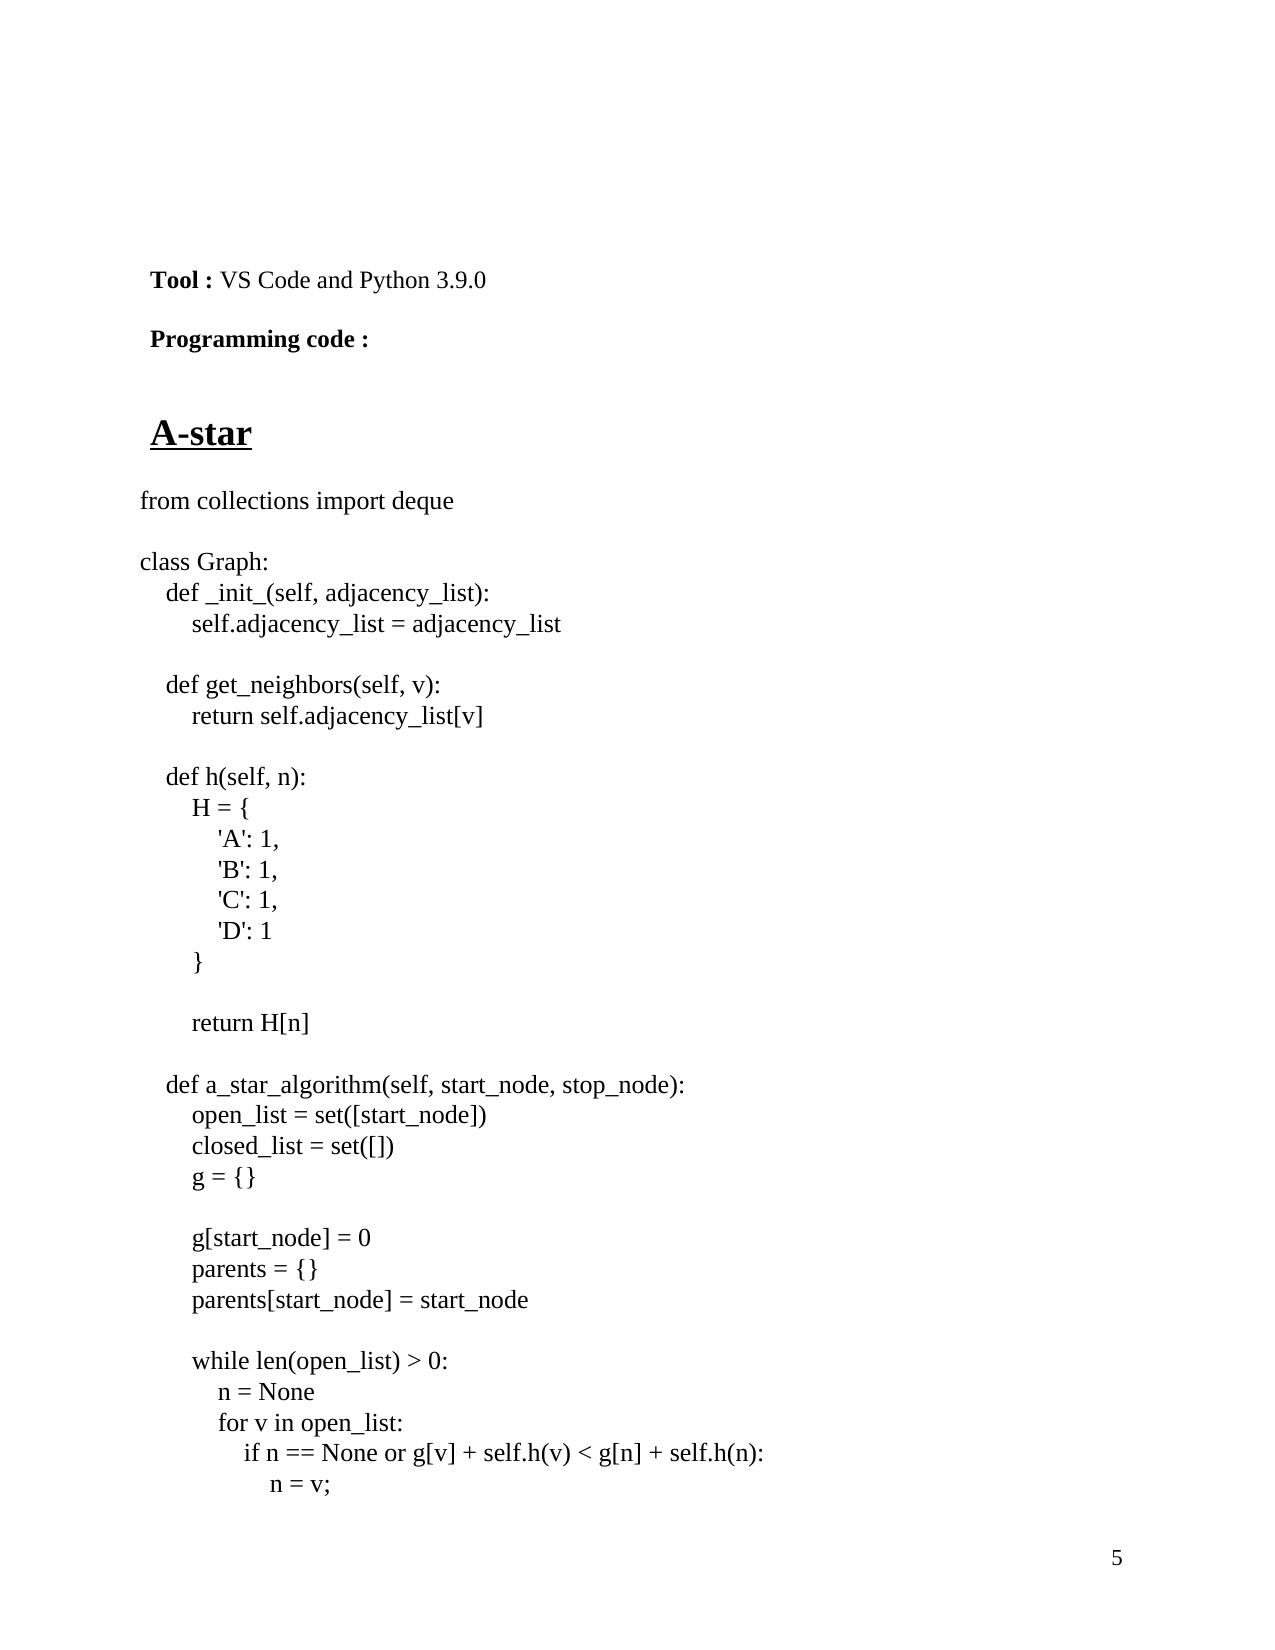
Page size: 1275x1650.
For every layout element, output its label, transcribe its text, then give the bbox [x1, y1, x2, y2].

subtitle Programming code : [150, 324, 1139, 353]
text 'D': 1 [139, 915, 1139, 945]
text g = {} [139, 1161, 1139, 1191]
text parents[start_node] = start_node [139, 1284, 1139, 1314]
text def h(self, n): [139, 761, 1139, 791]
text for v in open_list: [139, 1407, 1139, 1437]
text if n == None or g[v] + self.h(v) < g[n] + self.h(n): [139, 1437, 1139, 1467]
text 'C': 1, [139, 884, 1139, 914]
text g[start_node] = 0 [139, 1222, 1139, 1252]
text parents = {} [139, 1253, 1139, 1283]
text return H[n] [139, 1007, 1139, 1037]
text 'B': 1, [139, 854, 1139, 884]
text def get_neighbors(self, v): [139, 669, 1139, 699]
text while len(open_list) > 0: [139, 1345, 1139, 1375]
text from collections import deque [139, 485, 1139, 515]
text def a_star_algorithm(self, start_node, stop_node): [139, 1069, 1139, 1099]
text Tool : VS Code and Python 3.9.0 [150, 265, 1139, 293]
text self.adjacency_list = adjacency_list [139, 608, 1139, 638]
text n = None [139, 1376, 1139, 1406]
text closed_list = set([]) [139, 1130, 1139, 1160]
text } [139, 946, 1139, 976]
text 'A': 1, [139, 823, 1139, 853]
text return self.adjacency_list[v] [139, 700, 1139, 730]
text class Graph: [139, 546, 1139, 576]
text n = v; [139, 1468, 1139, 1498]
text H = { [139, 792, 1139, 822]
text def _init_(self, adjacency_list): [139, 577, 1139, 607]
text open_list = set([start_node]) [139, 1099, 1139, 1129]
subtitle A-star [150, 410, 1139, 453]
